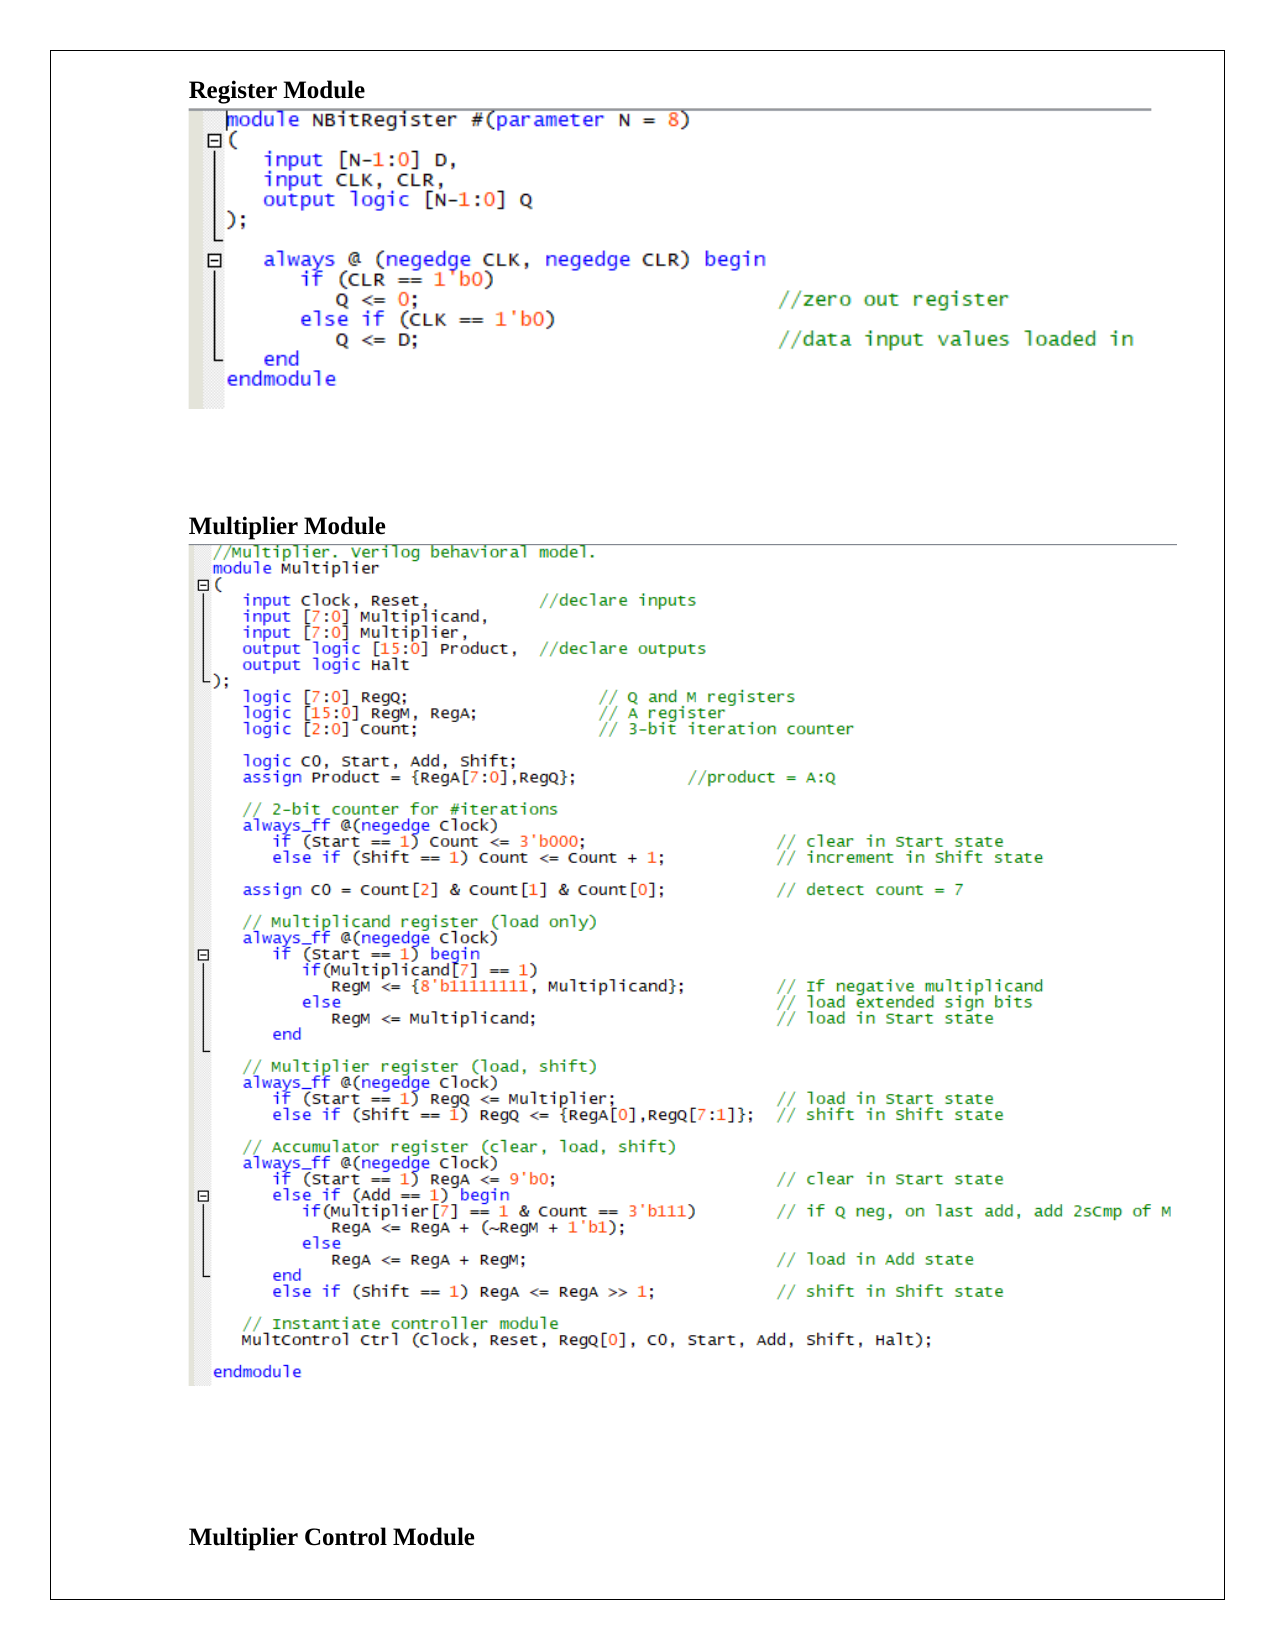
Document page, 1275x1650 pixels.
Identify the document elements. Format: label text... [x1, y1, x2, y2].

picture [188, 108, 1152, 409]
list Multiplier Control Module [188, 1522, 1159, 1550]
list Register Module [188, 76, 1159, 104]
list Multiplier Module [188, 511, 1159, 540]
picture [188, 544, 1177, 1386]
